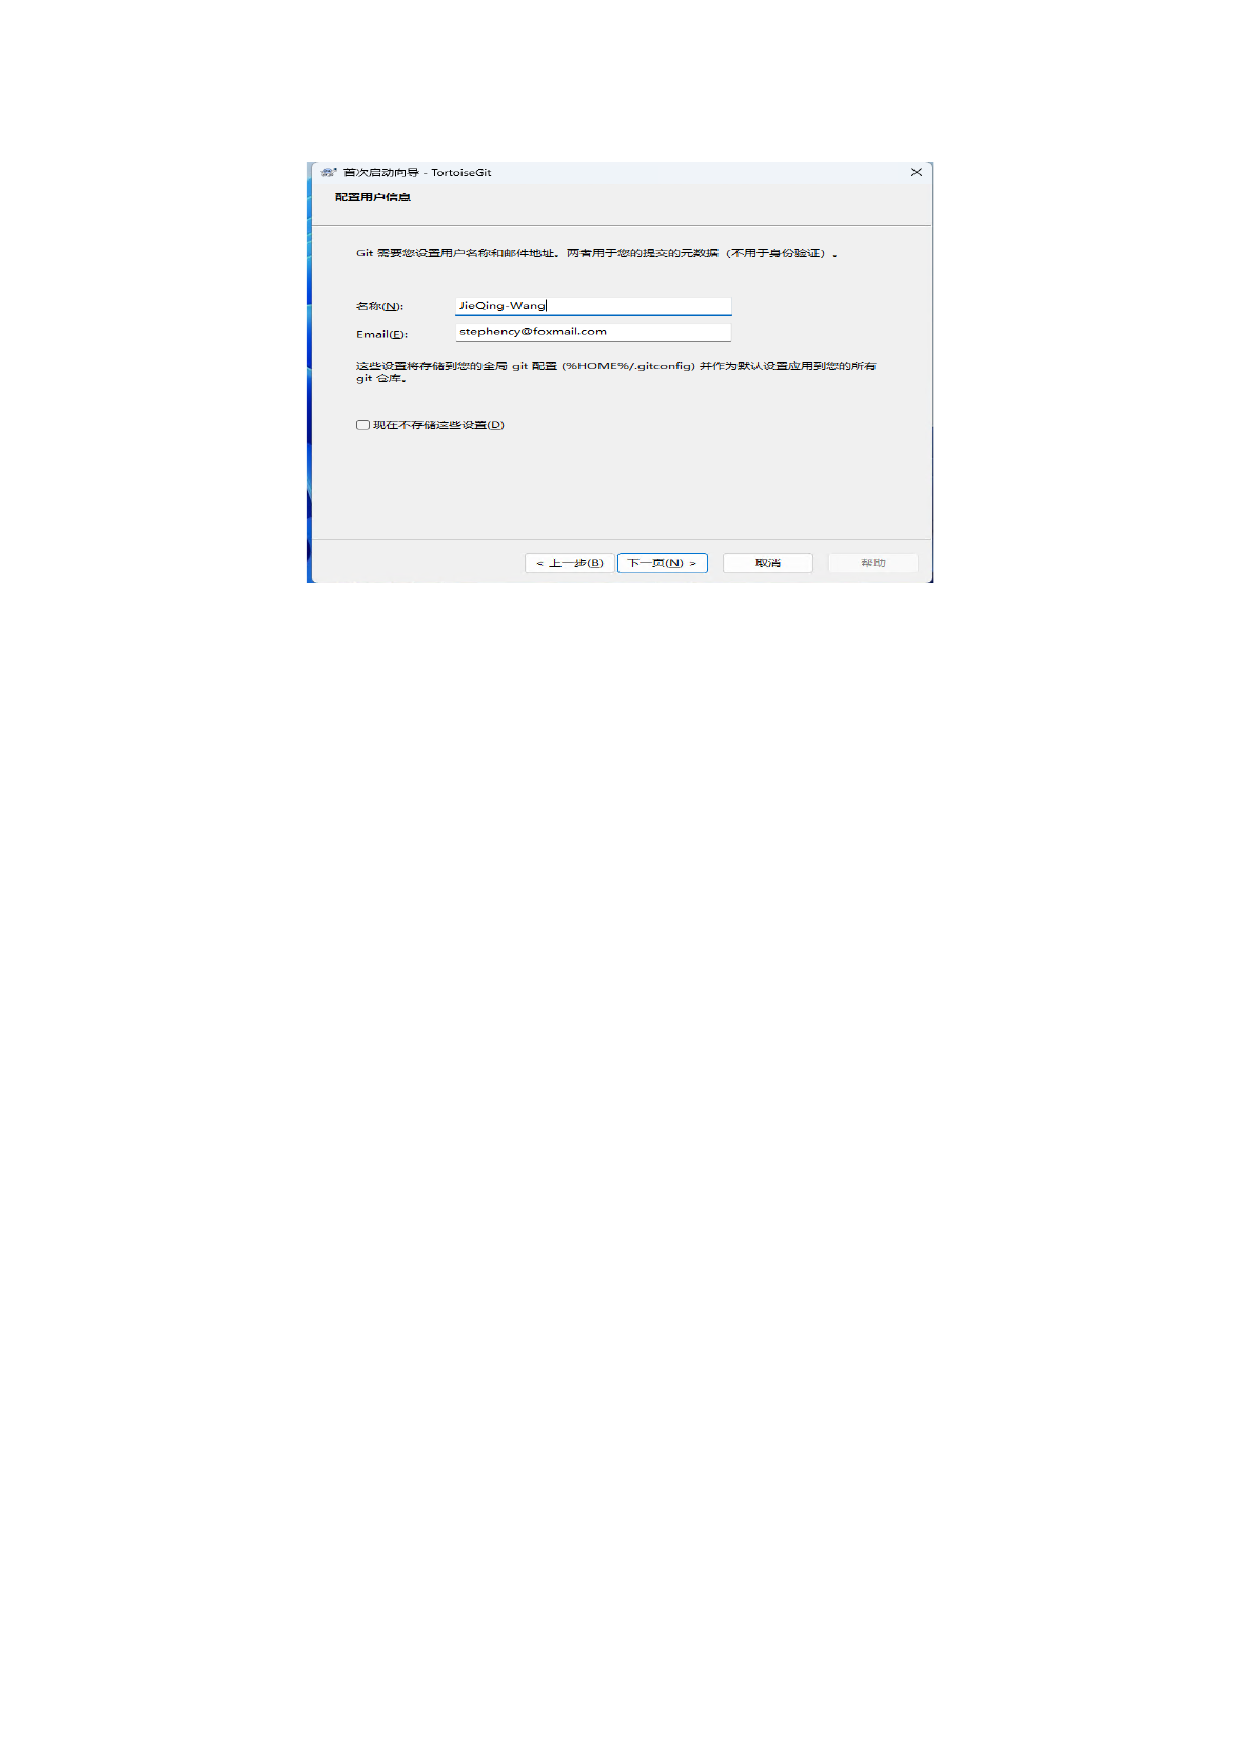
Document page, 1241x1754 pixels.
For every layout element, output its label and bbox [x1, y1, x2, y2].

picture [306, 162, 934, 583]
